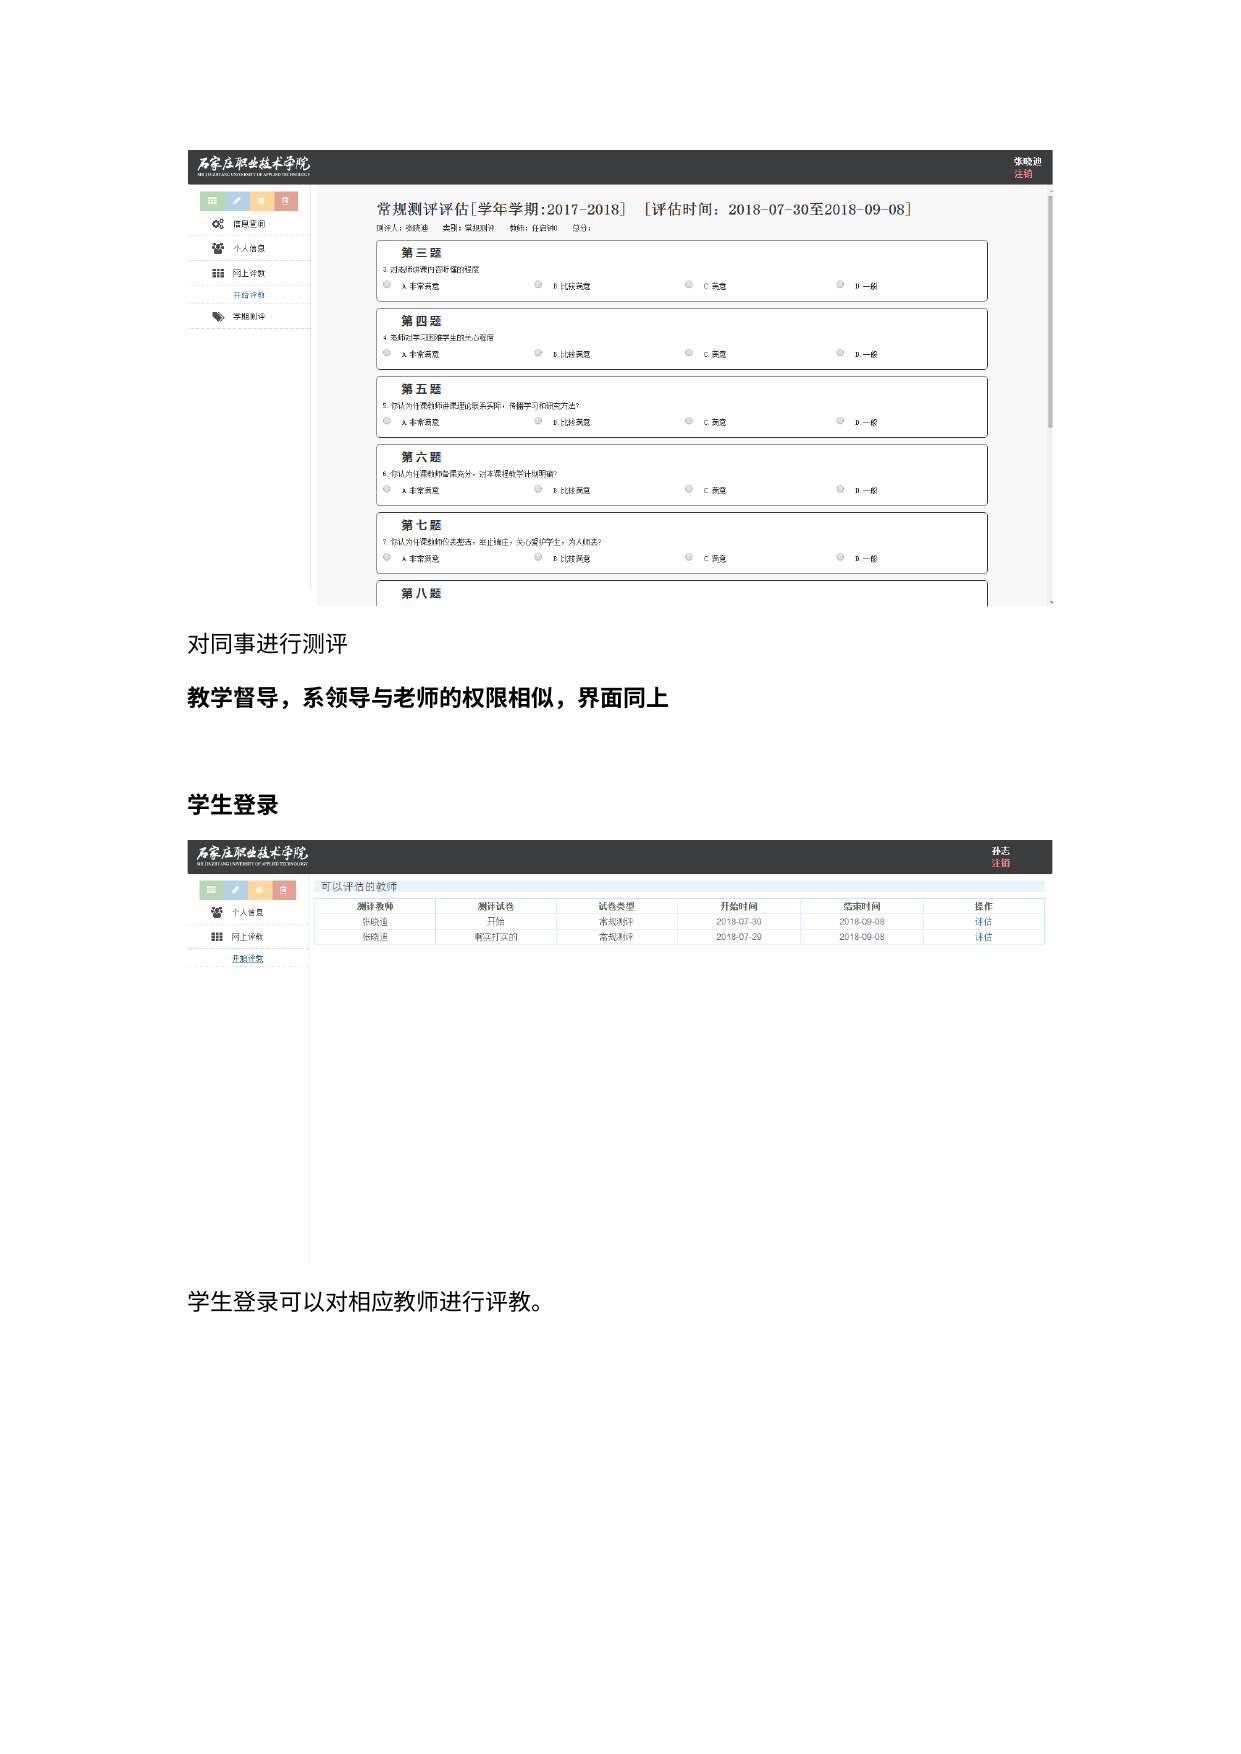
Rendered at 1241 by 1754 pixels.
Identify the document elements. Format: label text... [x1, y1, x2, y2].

text 学生登录可以对相应教师进行评教。 [187, 1284, 1053, 1317]
text 对同事进行测评 [187, 626, 1053, 659]
picture [187, 150, 1053, 606]
picture [187, 840, 1053, 1264]
text 教学督导，系领导与老师的权限相似，界面同上 [187, 680, 1053, 713]
text 学生登录 [187, 786, 1053, 820]
